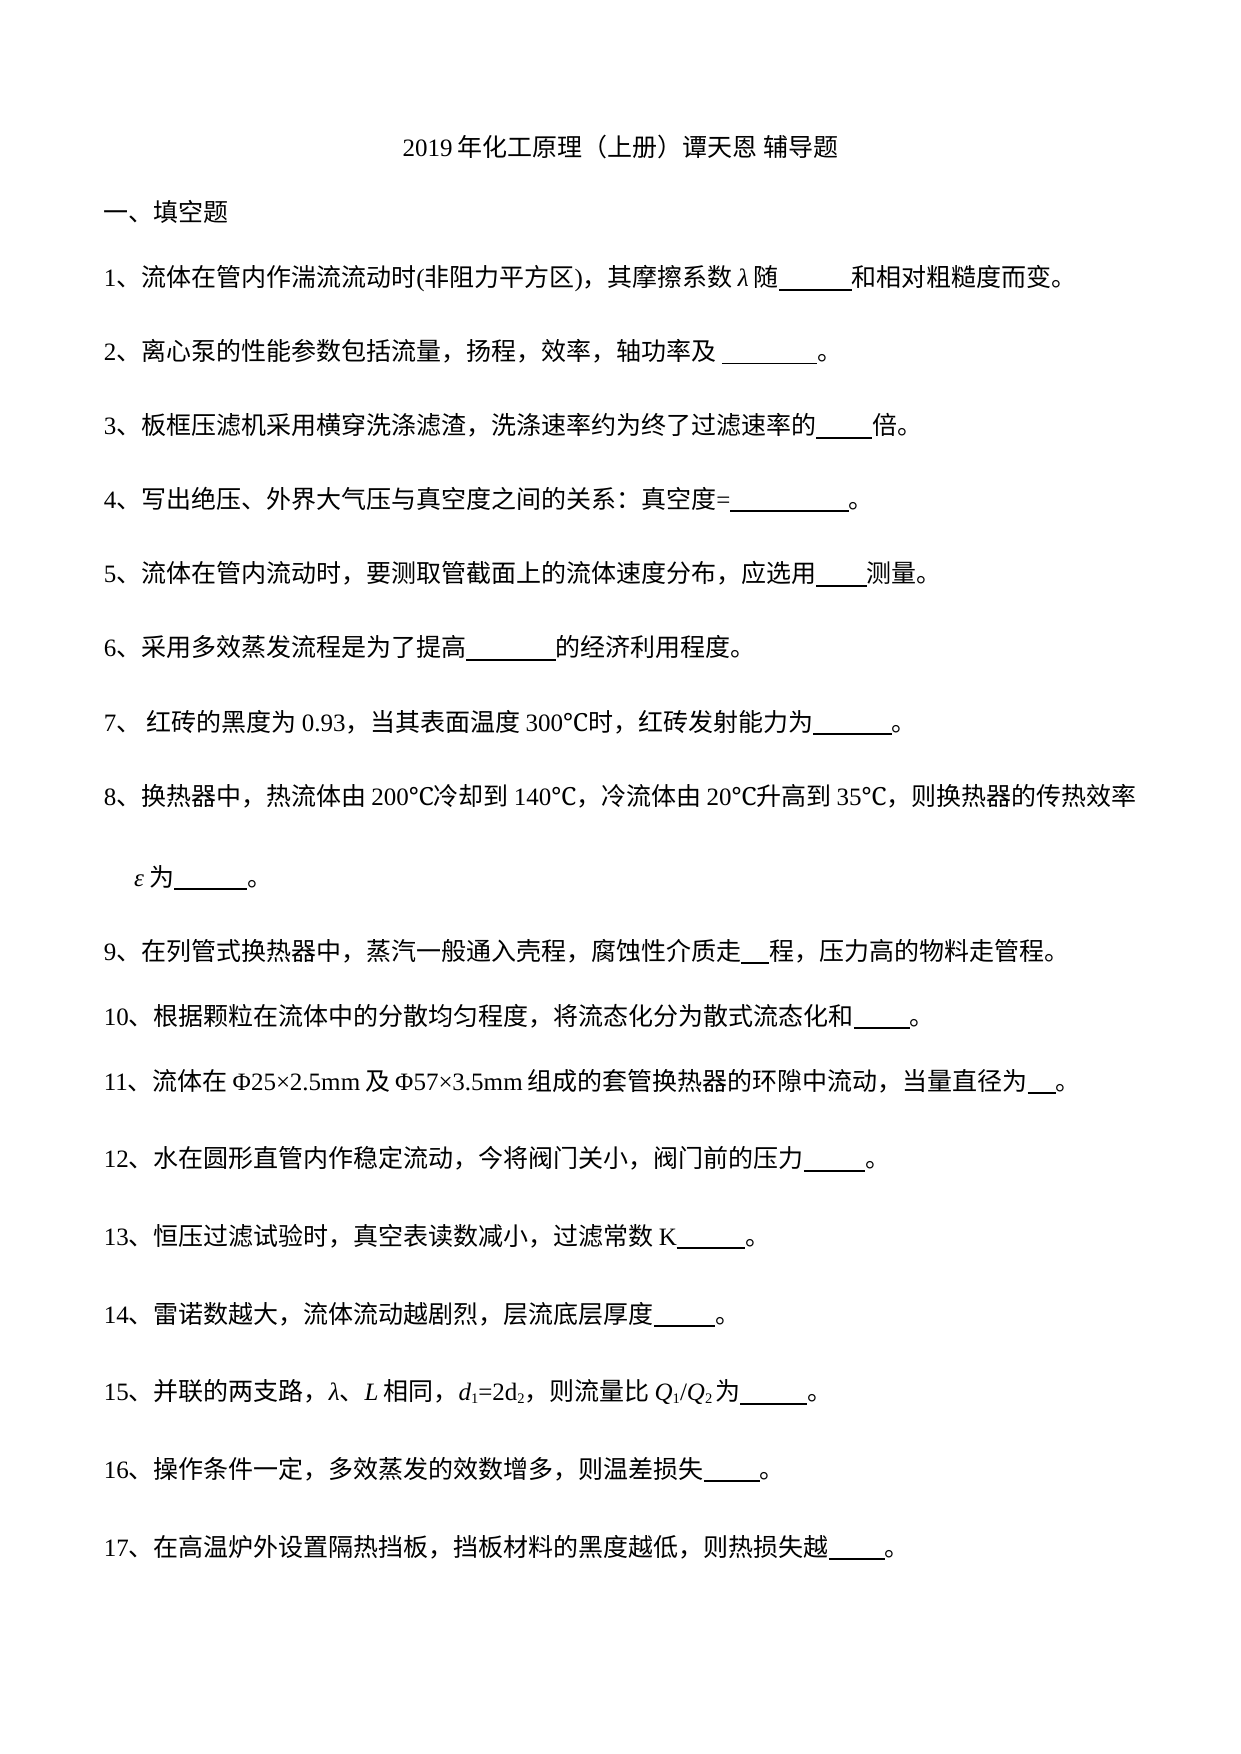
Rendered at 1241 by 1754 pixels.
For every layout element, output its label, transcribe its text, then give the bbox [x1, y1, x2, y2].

text 10、根据颗粒在流体中的分散均匀程度，将流态化分为散式流态化和 。 [103, 982, 1137, 1047]
text 7、 红砖的黑度为0.93，当其表面温度300℃时，红砖发射能力为 。 [103, 688, 1137, 753]
text 一、填空题 [103, 178, 1137, 243]
text 15、并联的两支路，λ、L相同，d1=2d2，则流量比Q1/Q2为 。 [103, 1357, 1137, 1422]
text 1、流体在管内作湍流流动时(非阻力平方区)，其摩擦系数λ随 和相对粗糙度而变。 [103, 243, 1137, 308]
text 16、操作条件一定，多效蒸发的效数增多，则温差损失 。 [103, 1435, 1137, 1500]
text 8、换热器中，热流体由200℃冷却到140℃，冷流体由20℃升高到35℃，则换热器的传热效率ε为 。 [103, 762, 1137, 908]
text 5、流体在管内流动时，要测取管截面上的流体速度分布，应选用 测量。 [103, 539, 1137, 604]
text 17、在高温炉外设置隔热挡板，挡板材料的黑度越低，则热损失越 。 [103, 1513, 1137, 1578]
text 14、雷诺数越大，流体流动越剧烈，层流底层厚度 。 [103, 1280, 1137, 1345]
text 9、在列管式换热器中，蒸汽一般通入壳程，腐蚀性介质走 程，压力高的物料走管程。 [103, 917, 1137, 982]
text 12、水在圆形直管内作稳定流动，今将阀门关小，阀门前的压力 。 [103, 1124, 1137, 1189]
text 3、板框压滤机采用横穿洗涤滤渣，洗涤速率约为终了过滤速率的 倍。 [103, 391, 1137, 456]
text 6、采用多效蒸发流程是为了提高 的经济利用程度。 [103, 613, 1137, 678]
text 2019年化工原理（上册）谭天恩 辅导题 [103, 113, 1137, 178]
text 11、流体在Φ25×2.5mm及Φ57×3.5mm组成的套管换热器的环隙中流动，当量直径为 。 [103, 1047, 1137, 1112]
text 4、写出绝压、外界大气压与真空度之间的关系：真空度= 。 [103, 465, 1137, 530]
text 2、离心泵的性能参数包括流量，扬程，效率，轴功率及 。 [103, 317, 1137, 382]
text 13、恒压过滤试验时，真空表读数减小，过滤常数K 。 [103, 1202, 1137, 1267]
